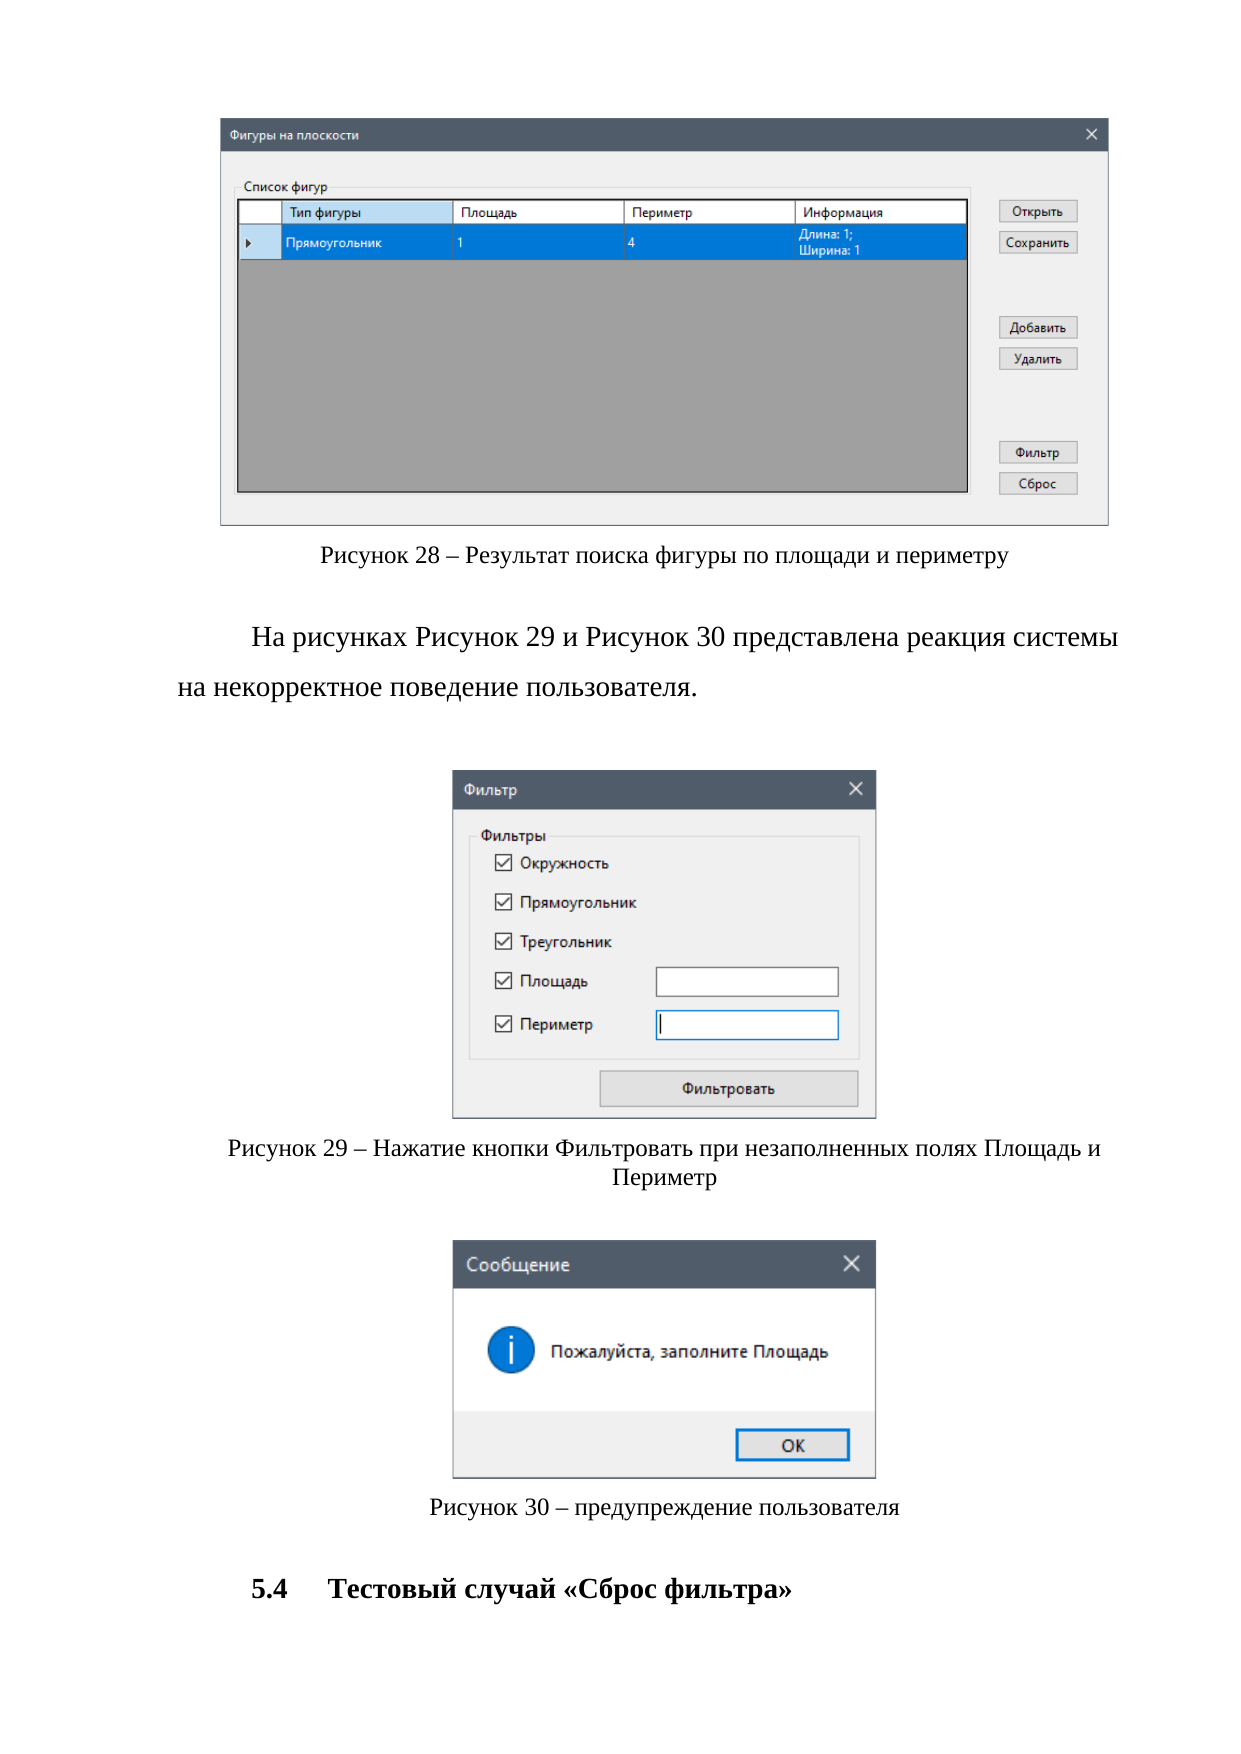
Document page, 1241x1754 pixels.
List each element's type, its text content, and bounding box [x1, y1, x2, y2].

text Рисунок 29 – Нажатие кнопки Фильтровать при незаполненных полях Площадь и Периметр [177, 1133, 1152, 1190]
text Рисунок 28 – Результат поиска фигуры по площади и периметру [177, 540, 1152, 569]
picture [220, 118, 1109, 526]
picture [452, 770, 877, 1119]
list Тестовый случай «Сброс фильтра» [177, 1572, 1152, 1605]
text На рисунках 29 и 30 представлена реакция системы на некорректное поведение пользователя. [177, 619, 1152, 703]
text Рисунок 30 – предупреждение пользователя [177, 1492, 1152, 1521]
picture [452, 1240, 877, 1479]
